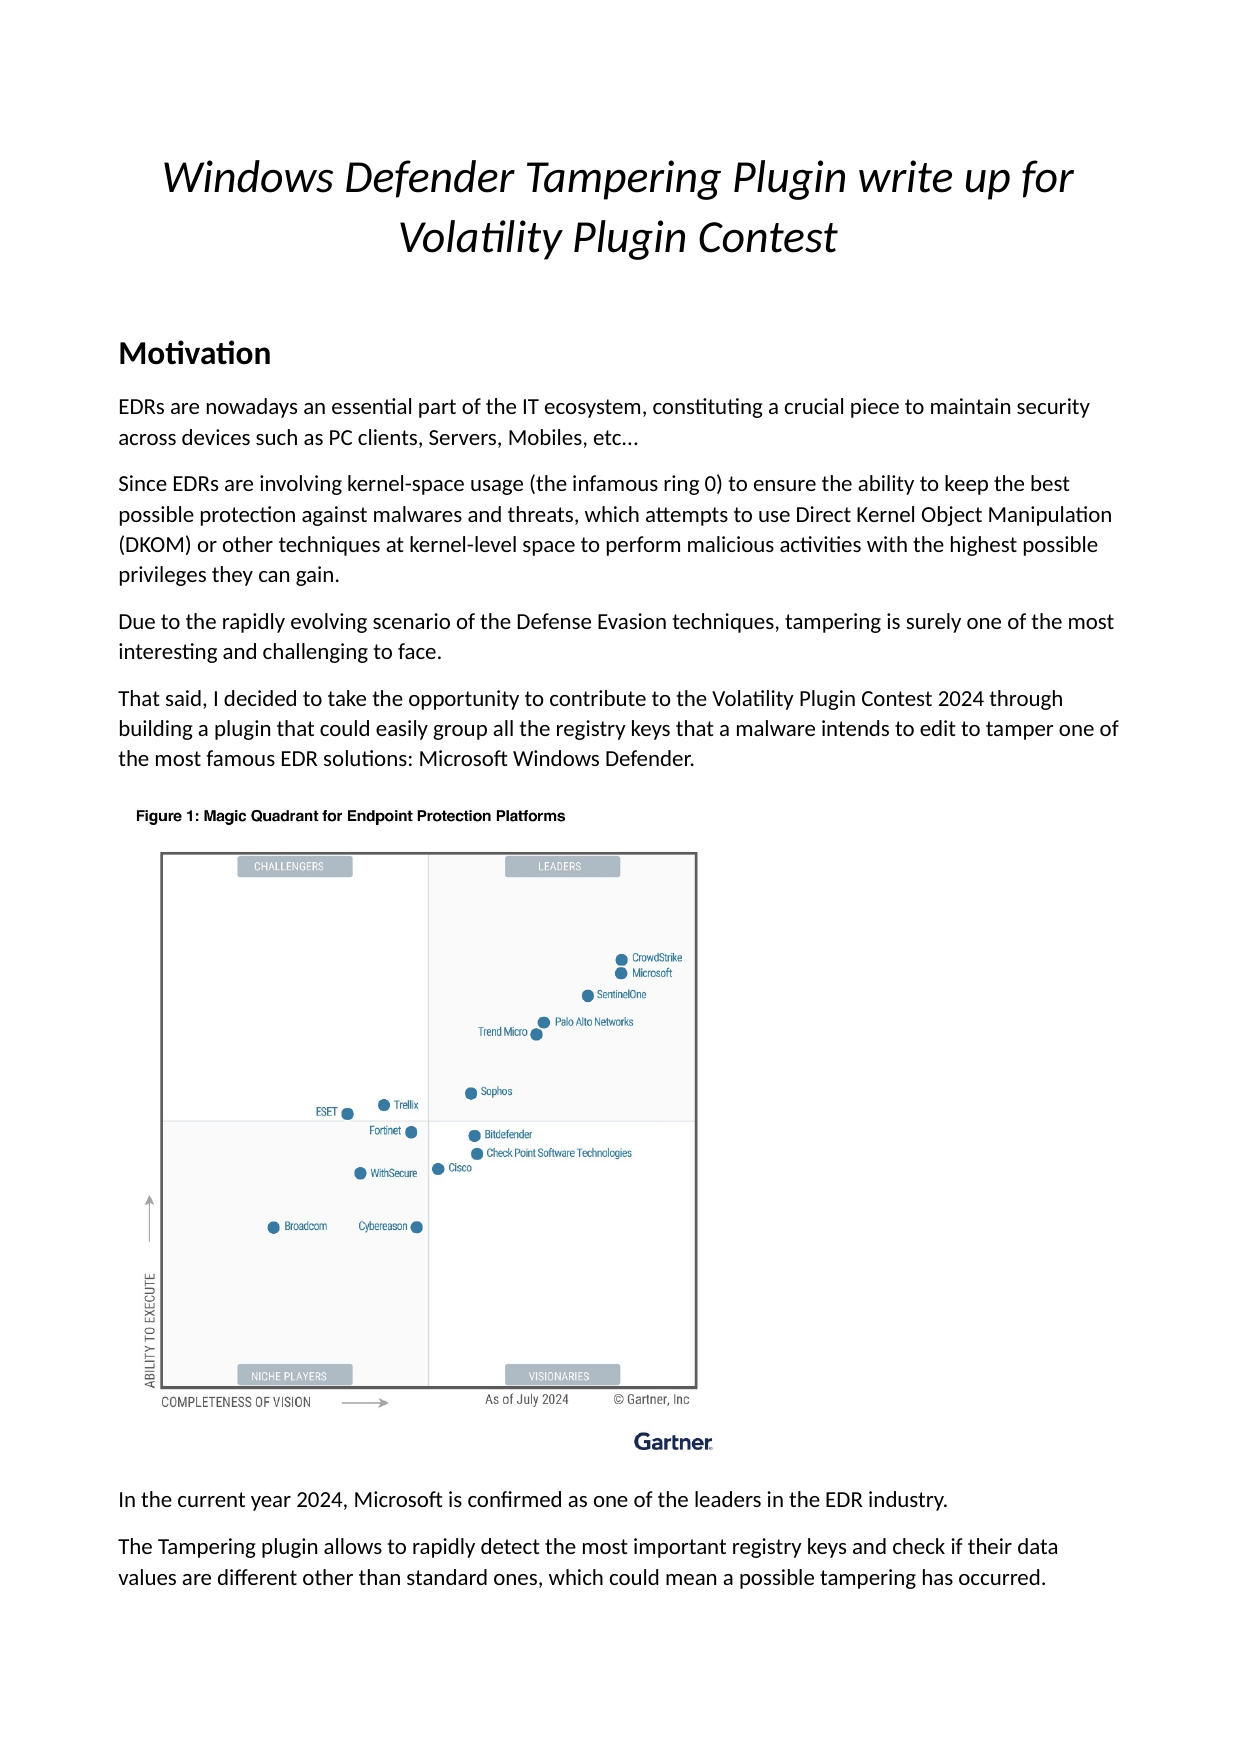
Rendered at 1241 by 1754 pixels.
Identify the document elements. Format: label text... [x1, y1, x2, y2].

text Windows Defender Tampering Plugin write up for Volatility Plugin Contest [118, 148, 1122, 264]
text Motivation [118, 332, 1122, 372]
text EDRs are nowadays an essential part of the IT ecosystem, constituting a crucial piece to maintain security across devices such as PC clients, Servers, Mobiles, etc... [118, 392, 1122, 451]
text The Tampering plugin allows to rapidly detect the most important registry keys and check if their data values are different other than standard ones, which could mean a possible tampering has occurred. [118, 1532, 1122, 1591]
picture [118, 791, 751, 1467]
text Due to the rapidly evolving scenario of the Defense Evasion techniques, tampering is surely one of the most interesting and challenging to face. [118, 607, 1122, 665]
text In the current year 2024, Microsoft is confirmed as one of the leaders in the EDR industry. [118, 1486, 1122, 1513]
text That said, I decided to take the opportunity to contribute to the Volatility Plugin Contest 2024 through building a plugin that could easily group all the registry keys that a malware intends to edit to tamper one of the most famous EDR solutions: Microsoft Windows Defender. [118, 684, 1122, 772]
text Since EDRs are involving kernel-space usage (the infamous ring 0) to ensure the ability to keep the best possible protection against malwares and threats, which attempts to use Direct Kernel Object Manipulation (DKOM) or other techniques at kernel-level space to perform malicious activities with the highest possible privileges they can gain. [118, 469, 1122, 588]
